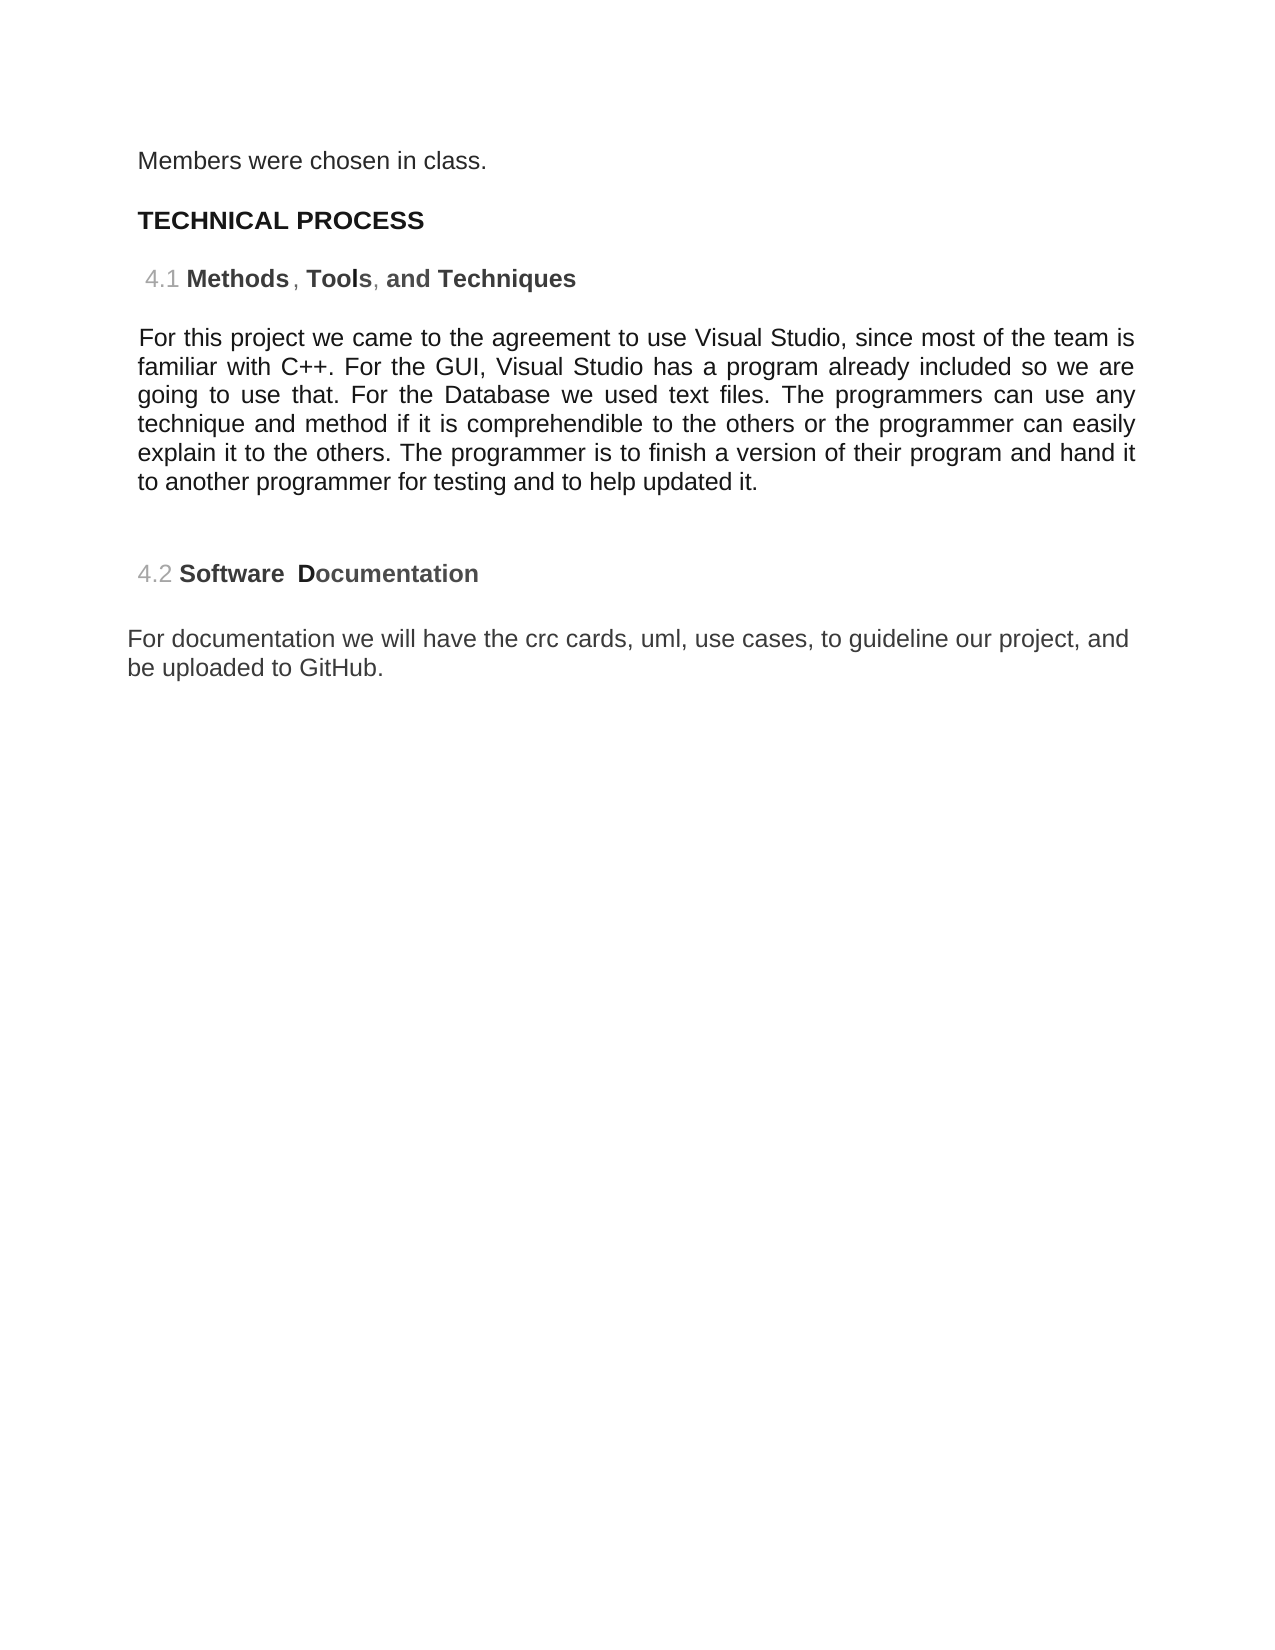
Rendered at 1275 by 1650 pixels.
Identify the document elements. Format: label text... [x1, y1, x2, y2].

text 4.2 Software Documentation [137, 559, 1152, 588]
text TECHNICAL PROCESS [137, 206, 1152, 234]
text Members were chosen in class. [137, 146, 1140, 174]
text For this project we came to the agreement to use Visual Studio, since most of the team is familiar with C++. For the GUI, Visual Studio has a program already included so we are going to use that. For the Database we used text files. The programmers can use any technique and method if it is comprehendible to the others or the programmer can easily explain it to the others. The programmer is to finish a version of their program and hand it to another programmer for testing and to help updated it. [137, 323, 1137, 495]
text For documentation we will have the crc cards, uml, use cases, to guideline our project, and be uploaded to GitHub. [127, 624, 1152, 681]
text 4.1 Methods, Tools, and Techniques [145, 264, 1152, 293]
